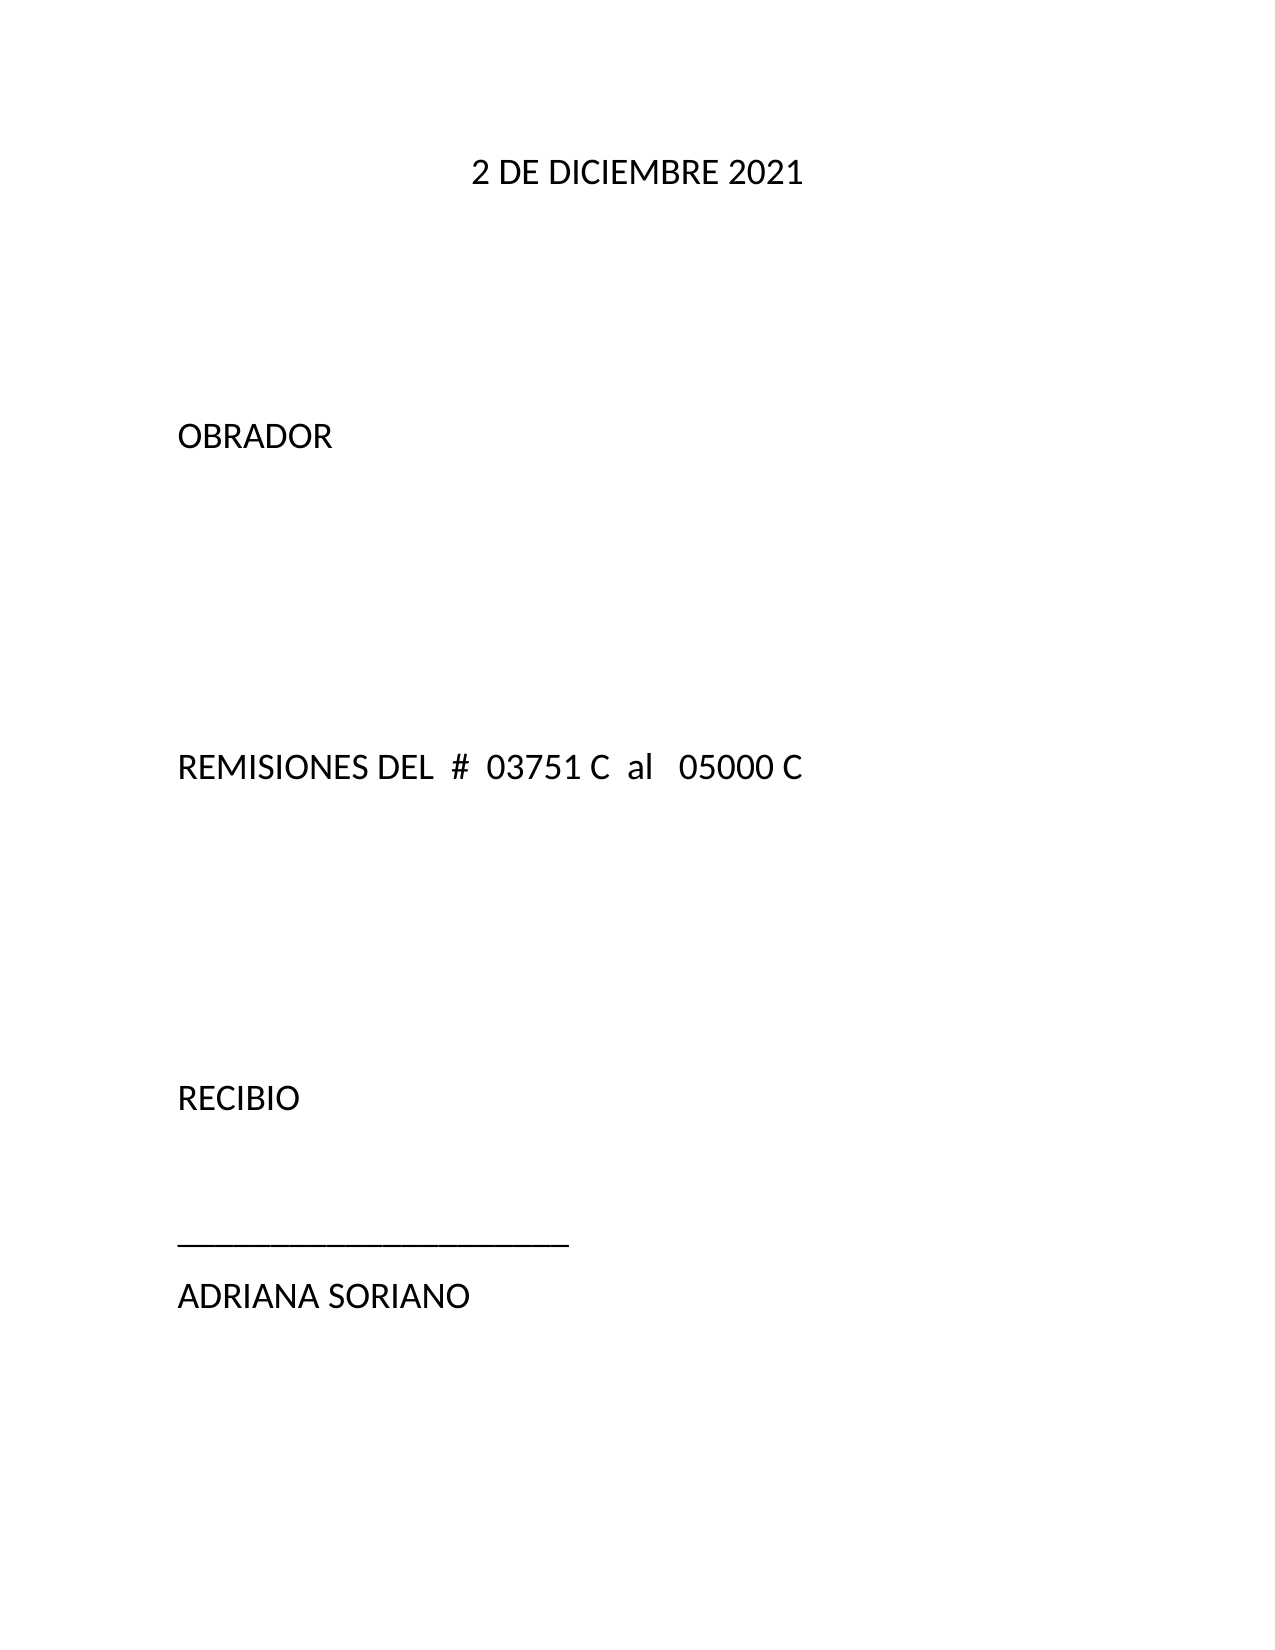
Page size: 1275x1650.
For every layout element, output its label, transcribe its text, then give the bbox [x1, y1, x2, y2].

text REMISIONES DEL # 03751 C al 05000 C [177, 743, 1098, 789]
text ADRIANA SORIANO [177, 1272, 1098, 1318]
text RECIBIO [177, 1074, 1098, 1119]
text OBRADOR [177, 412, 1098, 458]
text _____________________ [177, 1206, 1098, 1252]
text 2 DE DICIEMBRE 2021 [177, 148, 1098, 193]
